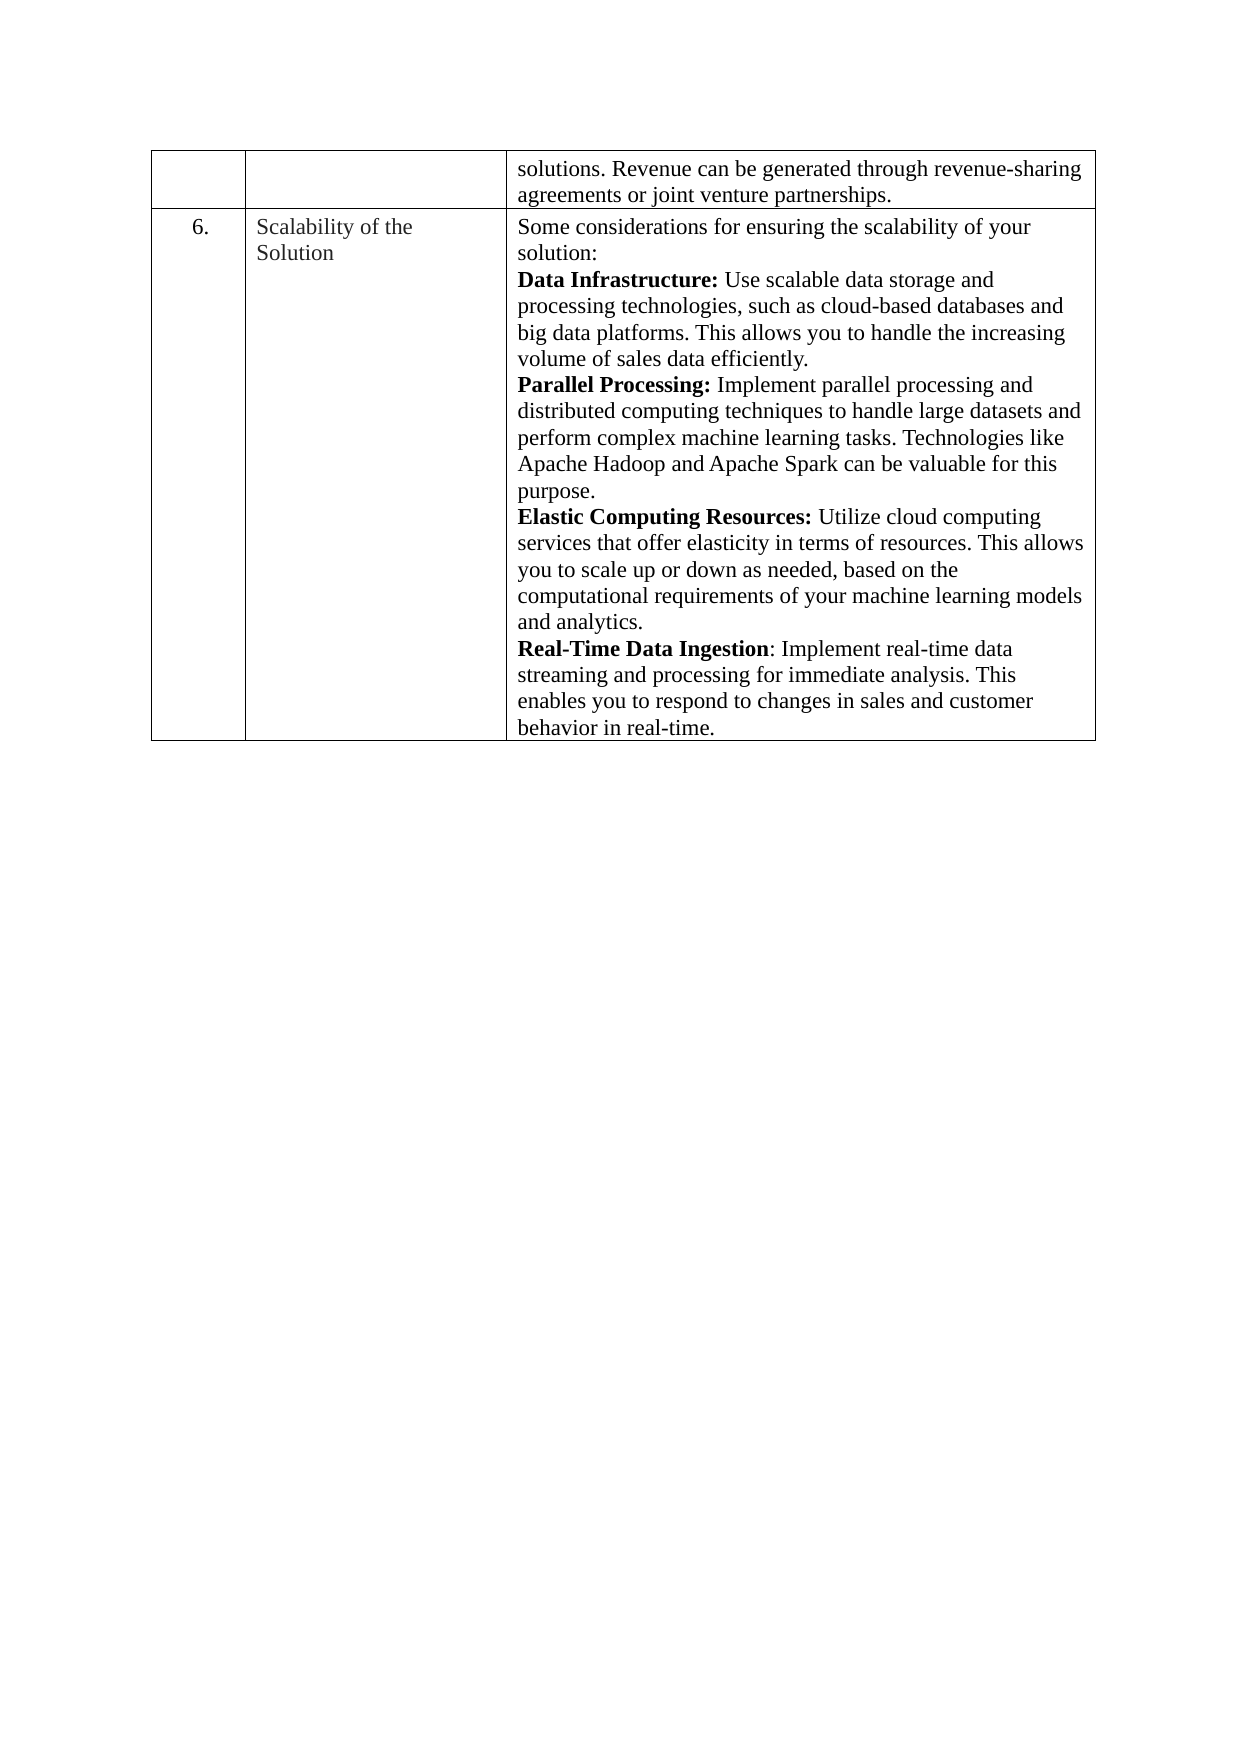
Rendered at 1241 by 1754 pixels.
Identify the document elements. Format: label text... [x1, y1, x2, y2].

table_cell Scalability of the Solution [246, 209, 506, 740]
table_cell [507, 151, 1095, 208]
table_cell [246, 151, 506, 208]
table_cell Some considerations for ensuring the scalability of your solution: Data Infrastructure: Use scalable data storage and processing technologies, such as cloud-based databases and big data platforms. This allows you to handle the increasing volume of sales data efficiently. Parallel Processing: Implement parallel processing and distributed computing techniques to handle large datasets and perform complex machine learning tasks. Technologies like Apache Hadoop and Apache Spark can be valuable for this purpose. Elastic Computing Resources: Utilize cloud computing services that offer elasticity in terms of resources. This allows you to scale up or down as needed, based on the computational requirements of your machine learning models and analytics. Real-Time Data Ingestion: Implement real-time data streaming and processing for immediate analysis. This enables you to respond to changes in sales and customer behavior in real-time. [507, 209, 1095, 740]
table_cell 6. [152, 209, 245, 740]
table_cell 5. [152, 151, 245, 208]
